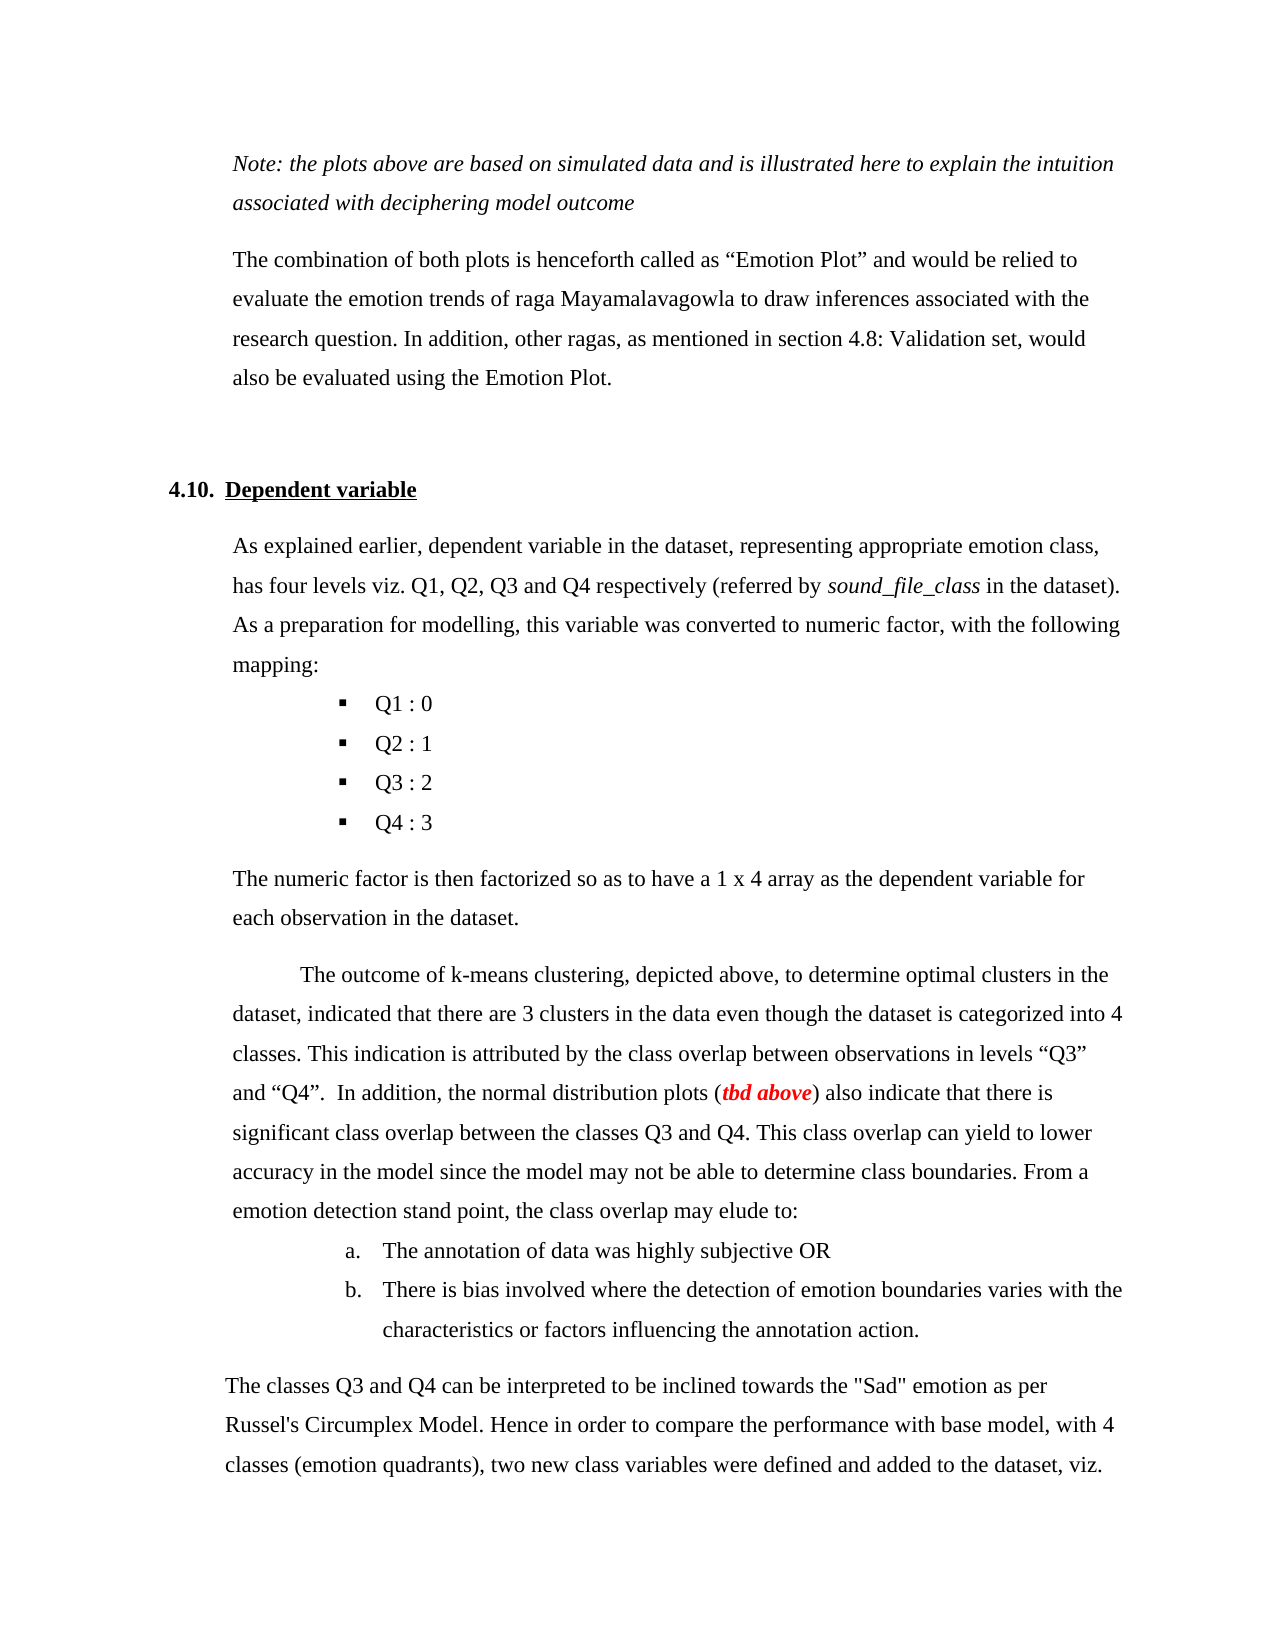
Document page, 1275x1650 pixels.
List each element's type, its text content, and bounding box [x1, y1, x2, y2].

list As explained earlier, dependent variable in the dataset, representing appropriate emotion class, has four levels viz. Q1, Q2, Q3 and Q4 respectively (referred by sound_file_class in the dataset). As a preparation for modelling, this variable was converted to numeric factor, with the following mapping: [232, 532, 1125, 677]
list The outcome of k-means clustering, depicted above, to determine optimal clusters in the dataset, indicated that there are 3 clusters in the data even though the dataset is categorized into 4 classes. This indication is attributed by the class overlap between observations in levels “Q3” and “Q4”. In addition, the normal distribution plots (tbd above) also indicate that there is significant class overlap between the classes Q3 and Q4. This class overlap can yield to lower accuracy in the model since the model may not be able to determine class boundaries. From a emotion detection stand point, the class overlap may elude to: [232, 961, 1125, 1224]
list Q2 : 1 [337, 730, 1125, 756]
list Q4 : 3 [337, 809, 1125, 835]
list Q1 : 0 [337, 690, 1125, 717]
text The numeric factor is then factorized so as to have a 1 x 4 array as the dependent variable for each observation in the dataset. [232, 865, 1125, 931]
list Q3 : 2 [337, 769, 1125, 796]
list The annotation of data was highly subjective OR [345, 1237, 1125, 1263]
list Note: the plots above are based on simulated data and is illustrated here to explain the intuition associated with deciphering model outcome [232, 150, 1125, 216]
list The combination of both plots is henceforth called as “Emotion Plot” and would be relied to evaluate the emotion trends of raga Mayamalavagowla to draw inferences associated with the research question. In addition, other ragas, as mentioned in section 4.8: Validation set, would also be evaluated using the Emotion Plot. [232, 246, 1125, 390]
list Dependent variable [169, 476, 1125, 503]
list There is bias involved where the detection of emotion boundaries varies with the characteristics or factors influencing the annotation action. [345, 1276, 1125, 1342]
